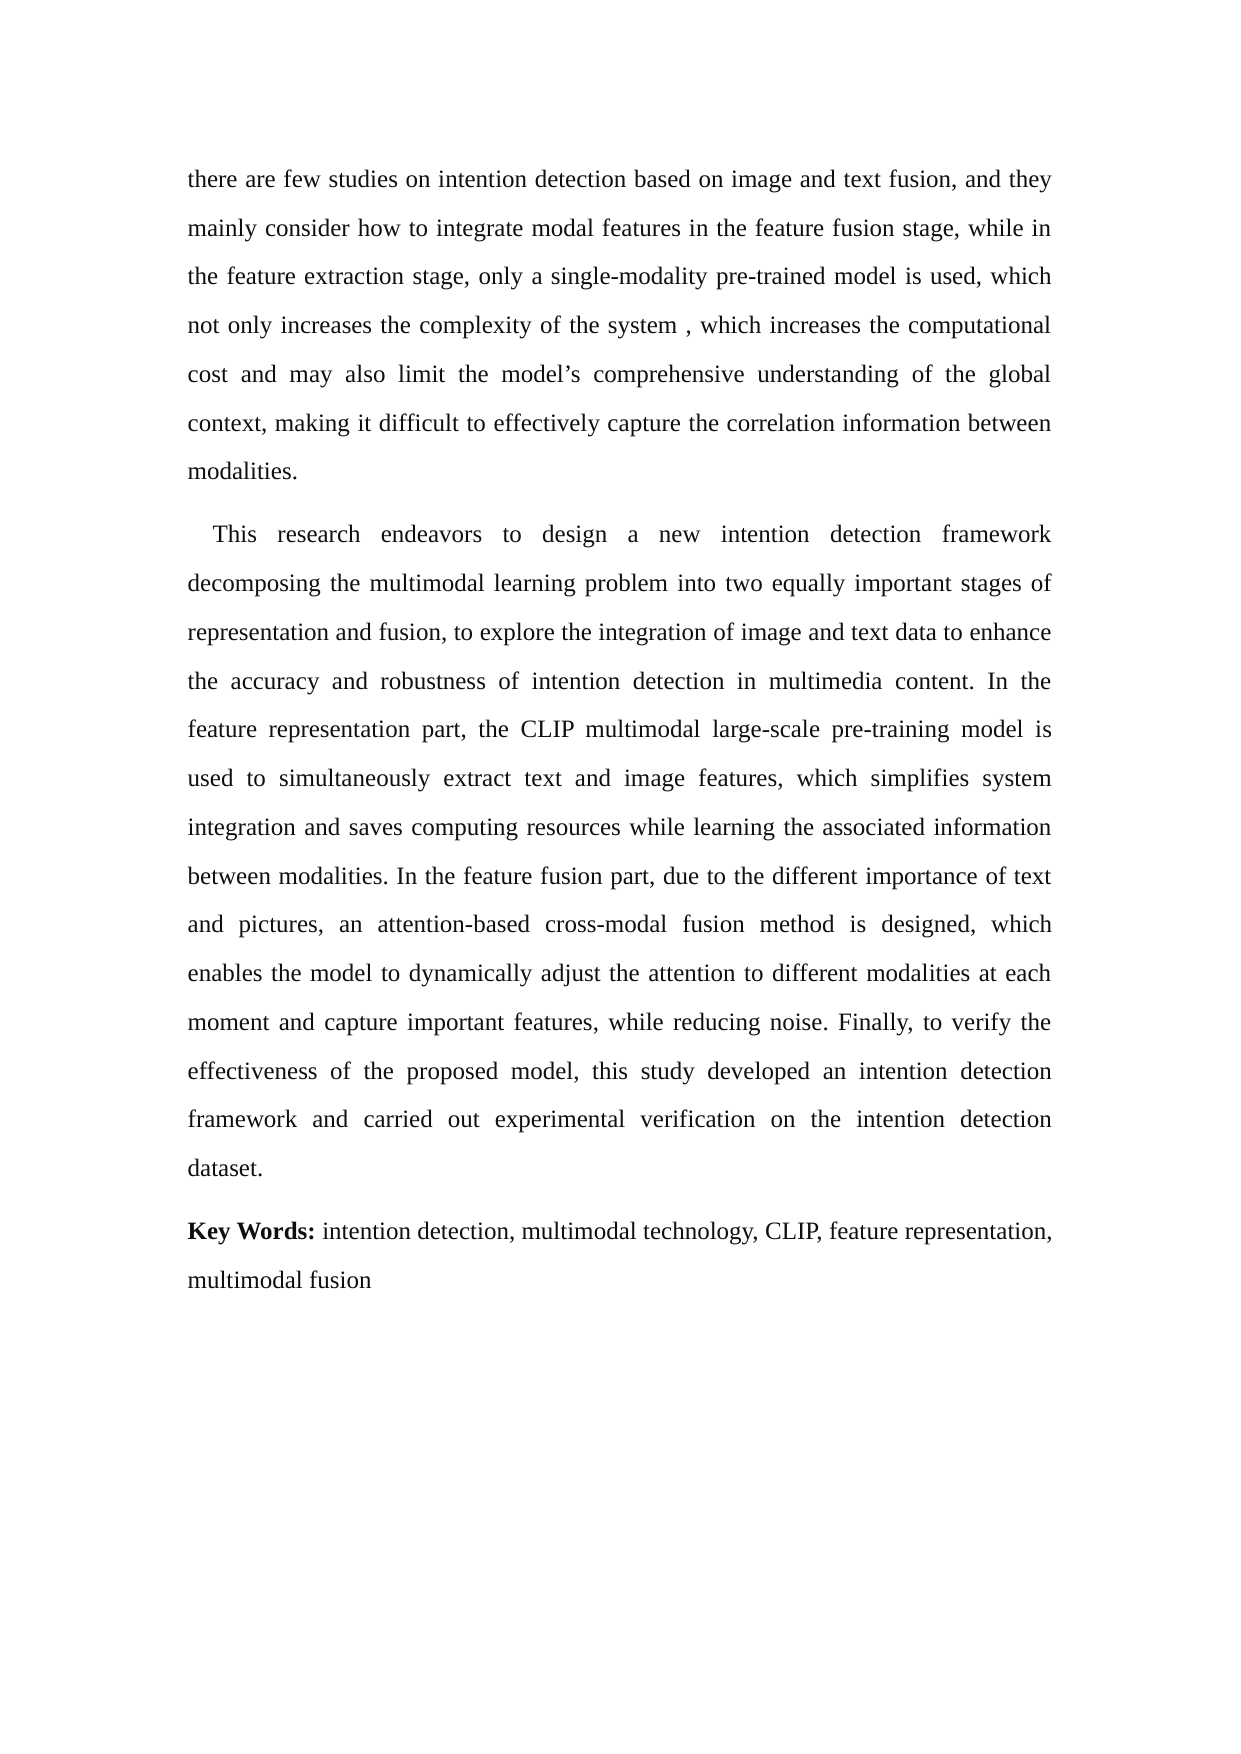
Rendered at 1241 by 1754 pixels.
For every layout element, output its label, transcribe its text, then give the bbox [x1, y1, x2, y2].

text Key Words: intention detection, multimodal technology, CLIP, feature representation, multimodal fusion [187, 1214, 1053, 1296]
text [187, 162, 1053, 487]
text This research endeavors to design a new intention detection framework decomposing the multimodal learning problem into two equally important stages of representation and fusion, to explore the integration of image and text data to enhance the accuracy and robustness of intention detection in multimedia content. In the feature representation part, the CLIP multimodal large-scale pre-training model is used to simultaneously extract text and image features, which simplifies system integration and saves computing resources while learning the associated information between modalities. In the feature fusion part, due to the different importance of text and pictures, an attention-based cross-modal fusion method is designed, which enables the model to dynamically adjust the attention to different modalities at each moment and capture important features, while reducing noise. Finally, to verify the effectiveness of the proposed model, this study developed an intention detection framework and carried out experimental verification on the intention detection dataset. [187, 518, 1053, 1184]
